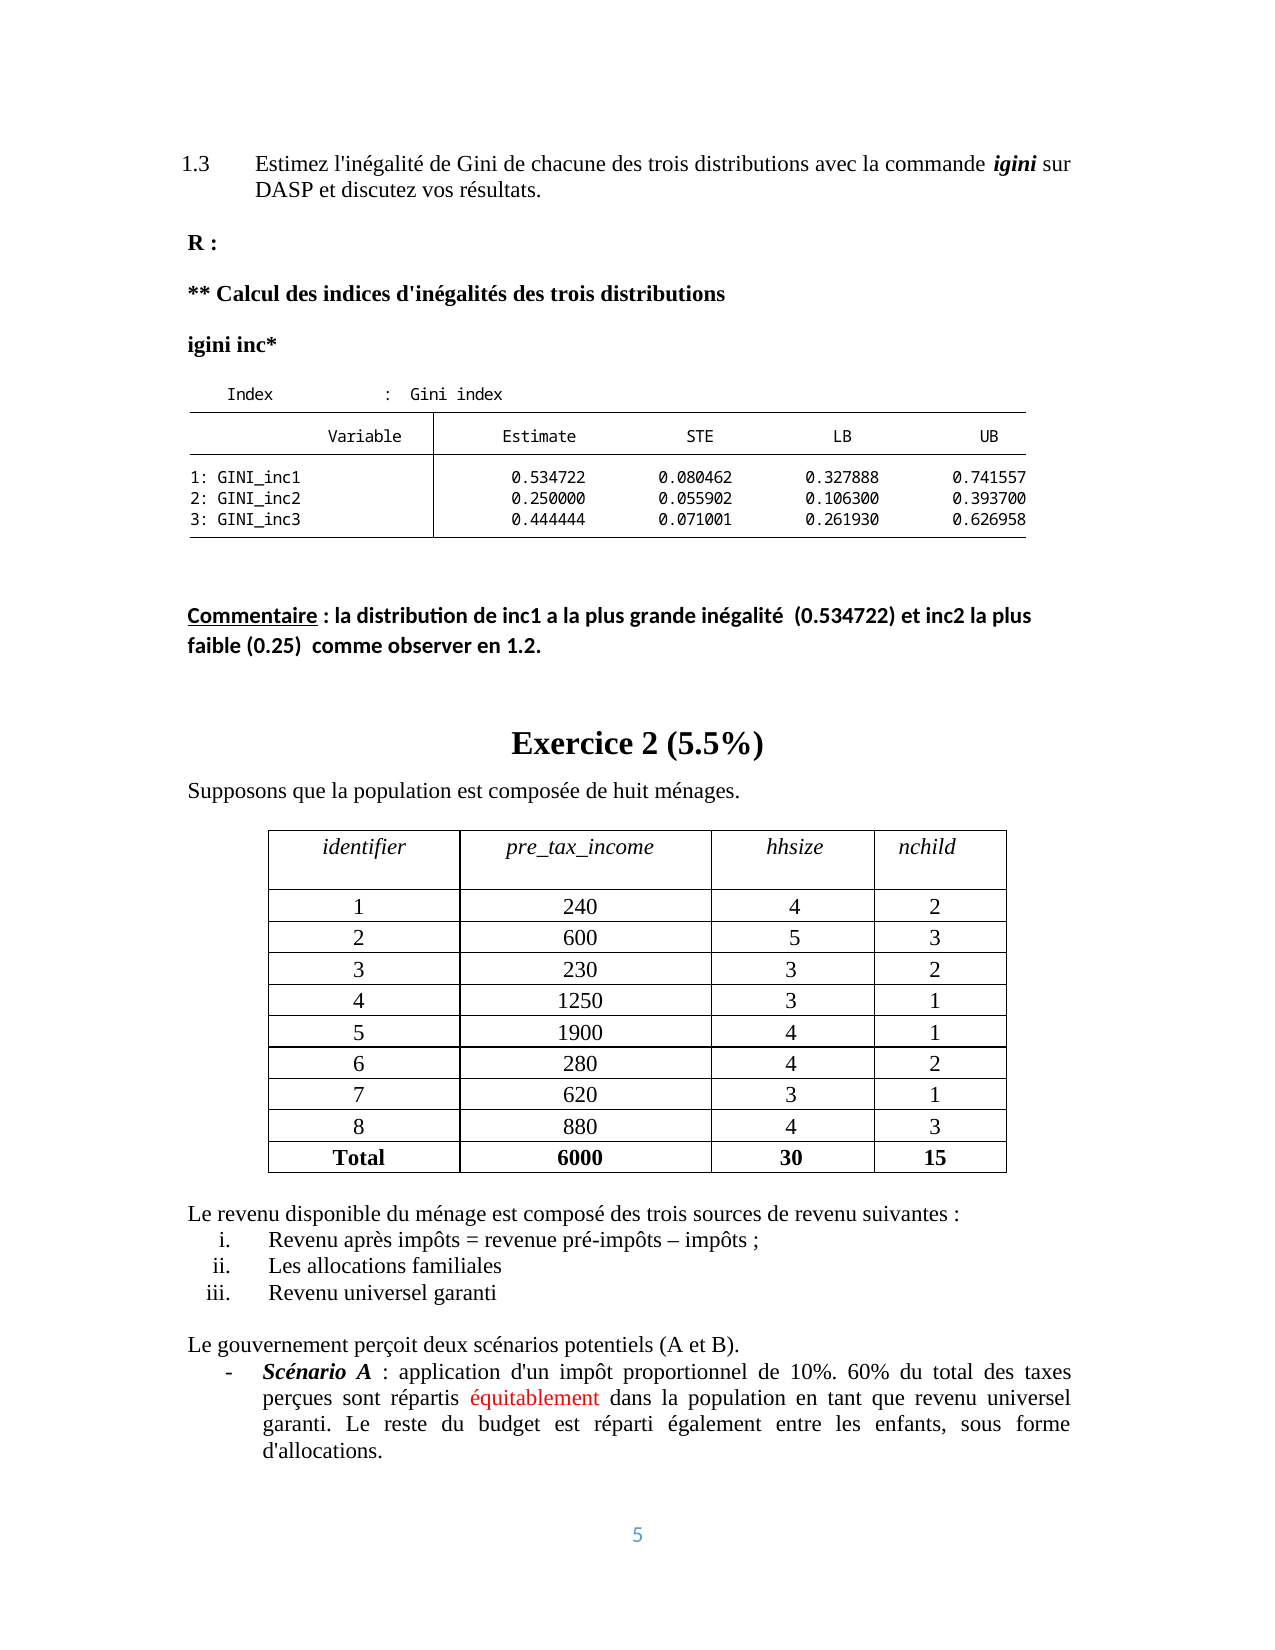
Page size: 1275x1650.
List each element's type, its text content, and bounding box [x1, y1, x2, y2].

subtitle Exercice 2 (5.5%) [187, 723, 1087, 761]
list Scénario A : application d'un impôt proportionnel de 10%. 60% du total des taxes perçues sont répartis équitablement dans la population en tant que revenu universel garanti. Le reste du budget est réparti également entre les enfants, sous forme d'allocations. [225, 1358, 1072, 1463]
table_cell 880 [461, 1110, 711, 1141]
table_cell 240 [461, 890, 711, 921]
table_header identifier [269, 831, 459, 889]
table_cell 4 [269, 985, 459, 1015]
table_cell 1 [875, 1079, 1006, 1109]
table_cell 620 [461, 1079, 711, 1109]
list Les allocations familiales [231, 1252, 1072, 1279]
table_header pre_tax_income [461, 831, 711, 889]
text Le revenu disponible du ménage est composé des trois sources de revenu suivantes : [187, 1200, 1072, 1226]
table_cell 1 [269, 890, 459, 921]
table_cell 1 [875, 1016, 1006, 1046]
list Revenu après impôts = revenue pré-impôts – impôts ; [231, 1226, 1072, 1252]
table_cell 2 [875, 953, 1006, 983]
table_cell 4 [712, 890, 874, 921]
table_cell 1 [875, 985, 1006, 1015]
table_header hhsize [712, 831, 874, 889]
table_cell 5 [269, 1016, 459, 1046]
table_cell Total [269, 1142, 459, 1172]
table_cell 600 [461, 922, 711, 952]
table_cell 2 [875, 1048, 1006, 1078]
table_cell 280 [461, 1048, 711, 1078]
table_cell 8 [269, 1110, 459, 1141]
text igini inc* [187, 331, 1087, 358]
table_cell 4 [712, 1016, 874, 1046]
table_cell 1900 [461, 1016, 711, 1046]
table_cell 30 [712, 1142, 874, 1172]
table_cell 230 [461, 953, 711, 983]
table_cell 7 [269, 1079, 459, 1109]
table_header nchild [875, 831, 1006, 889]
table_cell 3 [875, 922, 1006, 952]
text ** Calcul des indices d'inégalités des trois distributions [187, 280, 1087, 307]
table_cell 4 [712, 1110, 874, 1141]
table_cell 6 [269, 1048, 459, 1078]
table_cell 2 [875, 890, 1006, 921]
table_cell 2 [269, 922, 459, 952]
table_cell 3 [269, 953, 459, 983]
text 1.3 Estimez l'inégalité de Gini de chacune des trois distributions avec la commande igini sur DASP et discutez vos résultats. [181, 150, 1070, 203]
table_cell 3 [712, 985, 874, 1015]
table_cell 1250 [461, 985, 711, 1015]
table_cell 5 [712, 922, 874, 952]
table_cell 4 [712, 1048, 874, 1078]
table_cell 6000 [461, 1142, 711, 1172]
text Supposons que la population est composée de huit ménages. [187, 777, 1072, 803]
table_cell 15 [875, 1142, 1006, 1172]
text R : [187, 229, 1087, 255]
table_cell 3 [875, 1110, 1006, 1141]
list Revenu universel garanti [231, 1279, 1072, 1305]
table_cell 3 [712, 953, 874, 983]
text Commentaire : la distribution de inc1 a la plus grande inégalité (0.534722) et inc2 la plus faible (0.25) comme observer en 1.2. [187, 601, 1087, 659]
table_cell 3 [712, 1079, 874, 1109]
text Le gouvernement perçoit deux scénarios potentiels (A et B). [187, 1331, 1072, 1358]
